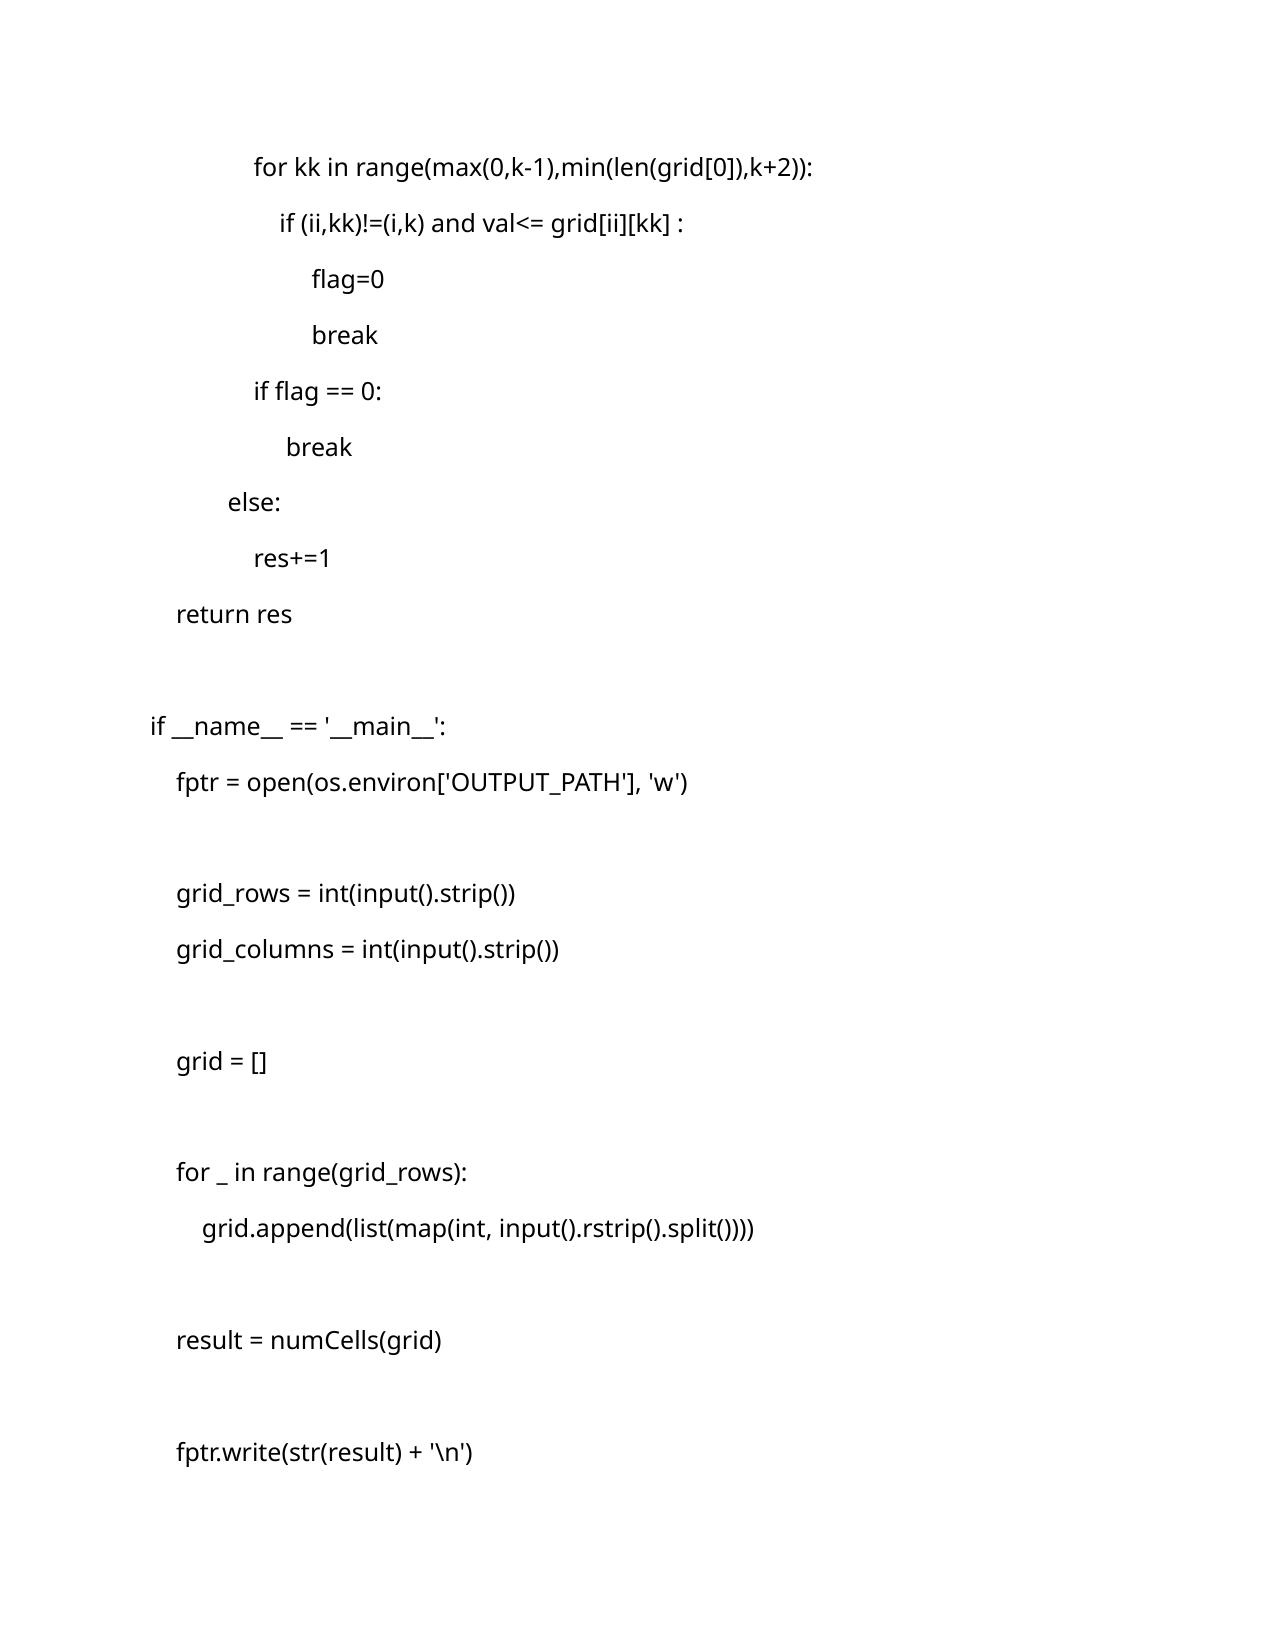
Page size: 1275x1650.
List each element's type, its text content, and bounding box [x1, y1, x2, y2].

text if (ii,kk)!=(i,k) and val<= grid[ii][kk] : [150, 206, 1125, 240]
text result = numCells(grid) [150, 1322, 1125, 1357]
text grid.append(list(map(int, input().rstrip().split()))) [150, 1211, 1125, 1245]
text fptr.write(str(result) + '\n') [150, 1434, 1125, 1468]
text break [150, 429, 1125, 463]
text for _ in range(grid_rows): [150, 1155, 1125, 1189]
text grid_columns = int(input().strip()) [150, 932, 1125, 966]
text for kk in range(max(0,k-1),min(len(grid[0]),k+2)): [150, 150, 1125, 184]
text if __name__ == '__main__': [150, 708, 1125, 742]
text if flag == 0: [150, 373, 1125, 407]
text res+=1 [150, 541, 1125, 575]
text return res [150, 597, 1125, 631]
text grid = [] [150, 1043, 1125, 1077]
text flag=0 [150, 262, 1125, 296]
text break [150, 317, 1125, 352]
text else: [150, 485, 1125, 519]
text grid_rows = int(input().strip()) [150, 876, 1125, 910]
text fptr = open(os.environ['OUTPUT_PATH'], 'w') [150, 764, 1125, 798]
